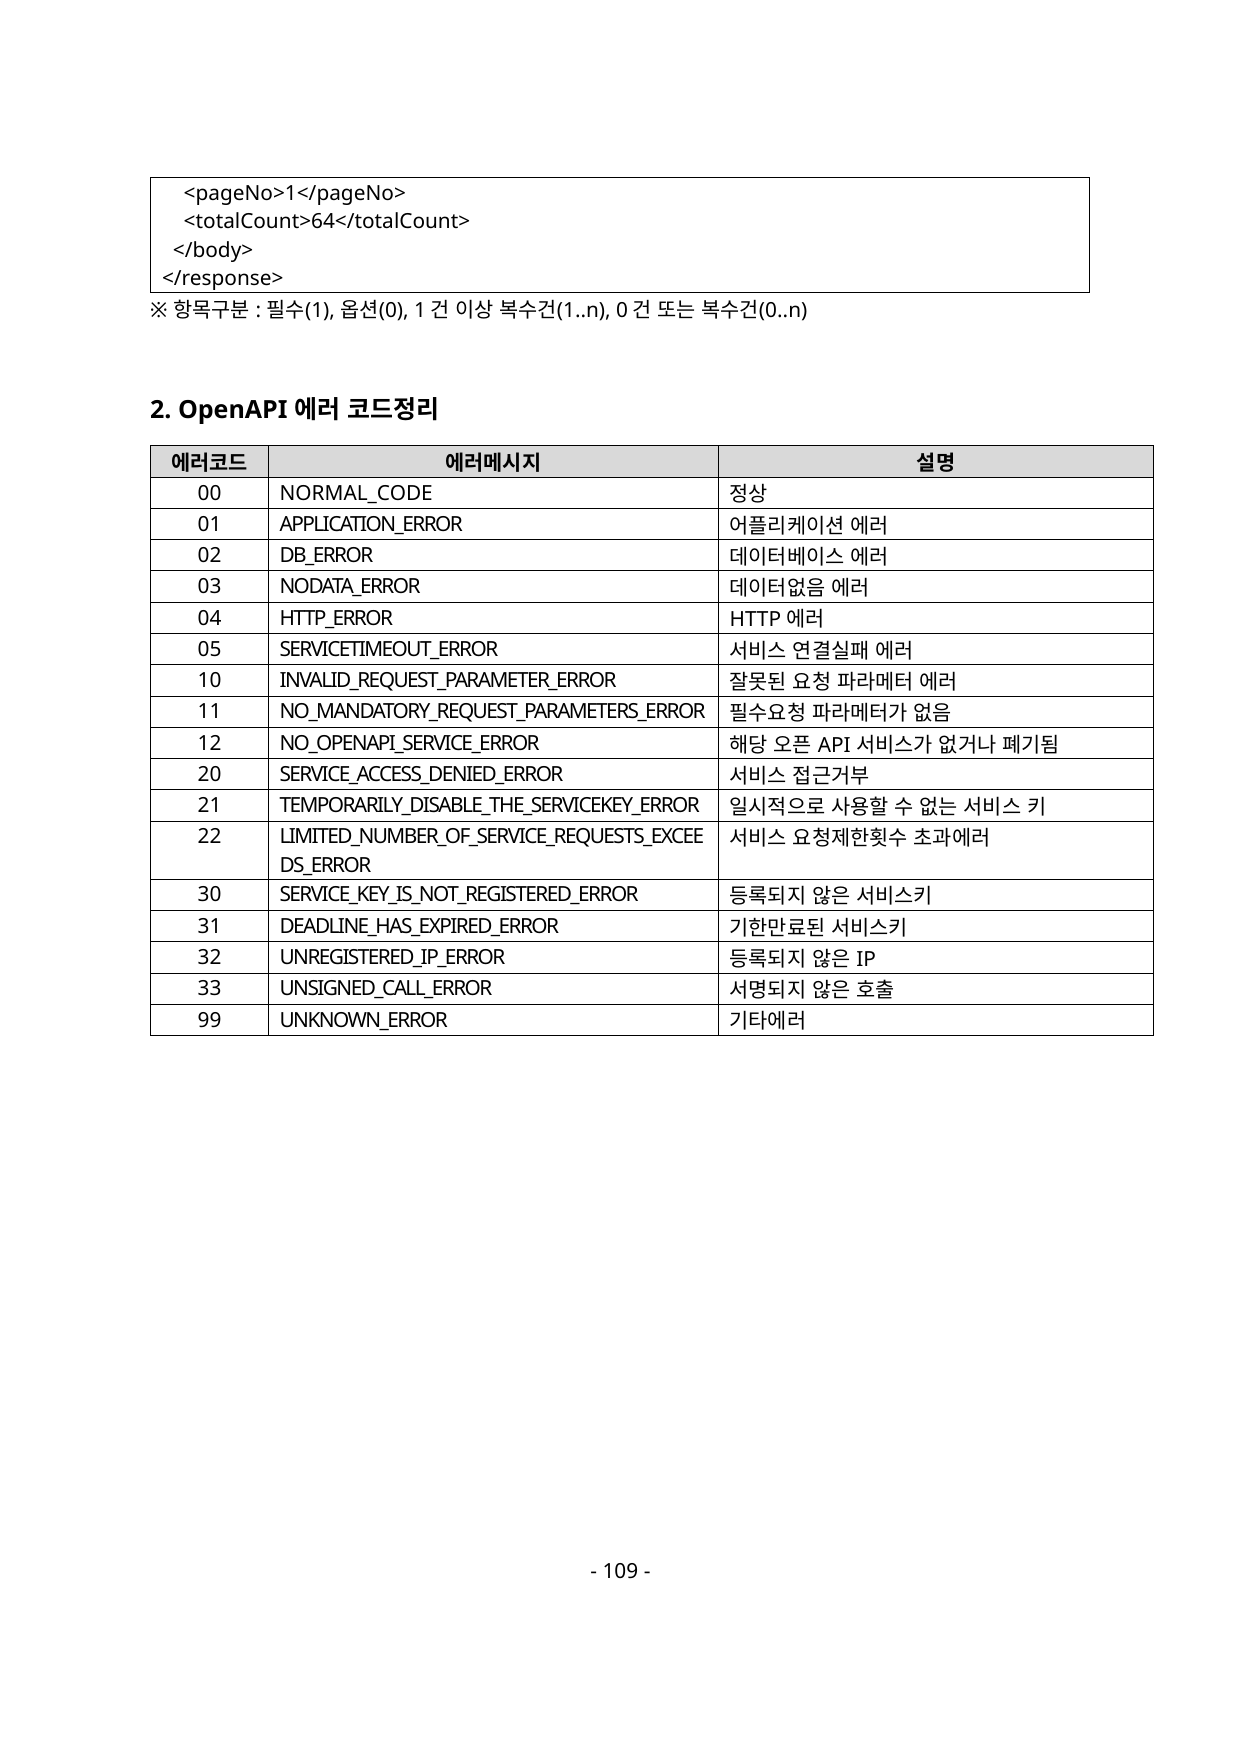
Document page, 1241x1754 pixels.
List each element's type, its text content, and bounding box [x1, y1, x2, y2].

table_cell 서비스 요청제한횟수 초과에러 [719, 822, 1153, 878]
table_cell 00 [151, 478, 268, 508]
table_cell APPLICATION_ERROR [269, 509, 718, 539]
table_cell 05 [151, 634, 268, 664]
table_cell 등록되지 않은 서비스키 [719, 880, 1153, 910]
table_cell UNSIGNED_CALL_ERROR [269, 974, 718, 1004]
table_cell 잘못된 요청 파라메터 에러 [719, 665, 1153, 696]
table_cell 데이터없음 에러 [719, 571, 1153, 602]
table_cell 11 [151, 697, 268, 727]
table_cell 22 [151, 822, 268, 878]
table_cell NORMAL_CODE [269, 478, 718, 508]
table_cell SERVICETIMEOUT_ERROR [269, 634, 718, 664]
table_cell 어플리케이션 에러 [719, 509, 1153, 539]
table_header 에러코드 [151, 446, 268, 477]
table_cell 해당 오픈 API 서비스가 없거나 폐기됨 [719, 728, 1153, 758]
table_cell 기한만료된 서비스키 [719, 911, 1153, 941]
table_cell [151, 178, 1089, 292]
table_cell 99 [151, 1005, 268, 1035]
table_cell HTTP_ERROR [269, 603, 718, 633]
table_cell NO_MANDATORY_REQUEST_PARAMETERS_ERROR [269, 697, 718, 727]
table_cell 서비스 접근거부 [719, 759, 1153, 789]
table_cell 10 [151, 665, 268, 696]
table_cell NO_OPENAPI_SERVICE_ERROR [269, 728, 718, 758]
table_cell 04 [151, 603, 268, 633]
table_cell DEADLINE_HAS_EXPIRED_ERROR [269, 911, 718, 941]
table_cell 서명되지 않은 호출 [719, 974, 1153, 1004]
table_cell NODATA_ERROR [269, 571, 718, 602]
table_cell 03 [151, 571, 268, 602]
table_cell 12 [151, 728, 268, 758]
table_cell SERVICE_ACCESS_DENIED_ERROR [269, 759, 718, 789]
text 2. OpenAPI 에러 코드정리 [150, 390, 1090, 426]
table_cell 02 [151, 540, 268, 570]
table_cell 데이터베이스 에러 [719, 540, 1153, 570]
table_cell INVALID_REQUEST_PARAMETER_ERROR [269, 665, 718, 696]
table_cell SERVICE_KEY_IS_NOT_REGISTERED_ERROR [269, 880, 718, 910]
table_cell 30 [151, 880, 268, 910]
table_cell 33 [151, 974, 268, 1004]
table_cell 등록되지 않은 IP [719, 942, 1153, 972]
table_cell 20 [151, 759, 268, 789]
table_cell 32 [151, 942, 268, 972]
table_cell 01 [151, 509, 268, 539]
table_cell 21 [151, 790, 268, 821]
table_header 설명 [719, 446, 1153, 477]
table_cell DB_ERROR [269, 540, 718, 570]
table_cell 기타에러 [719, 1005, 1153, 1035]
table_cell UNREGISTERED_IP_ERROR [269, 942, 718, 972]
table_header 에러메시지 [269, 446, 718, 477]
table_cell LIMITED_NUMBER_OF_SERVICE_REQUESTS_EXCEEDS_ERROR [269, 822, 718, 878]
table_cell 정상 [719, 478, 1153, 508]
table_cell TEMPORARILY_DISABLE_THE_SERVICEKEY_ERROR [269, 790, 718, 821]
table_cell HTTP 에러 [719, 603, 1153, 633]
table_cell 서비스 연결실패 에러 [719, 634, 1153, 664]
table_cell 일시적으로 사용할 수 없는 서비스 키 [719, 790, 1153, 821]
table_cell 필수요청 파라메터가 없음 [719, 697, 1153, 727]
table_cell UNKNOWN_ERROR [269, 1005, 718, 1035]
table_cell 31 [151, 911, 268, 941]
text ※ 항목구분 : 필수(1), 옵션(0), 1건 이상 복수건(1..n), 0건 또는 복수건(0..n) [150, 293, 1090, 323]
